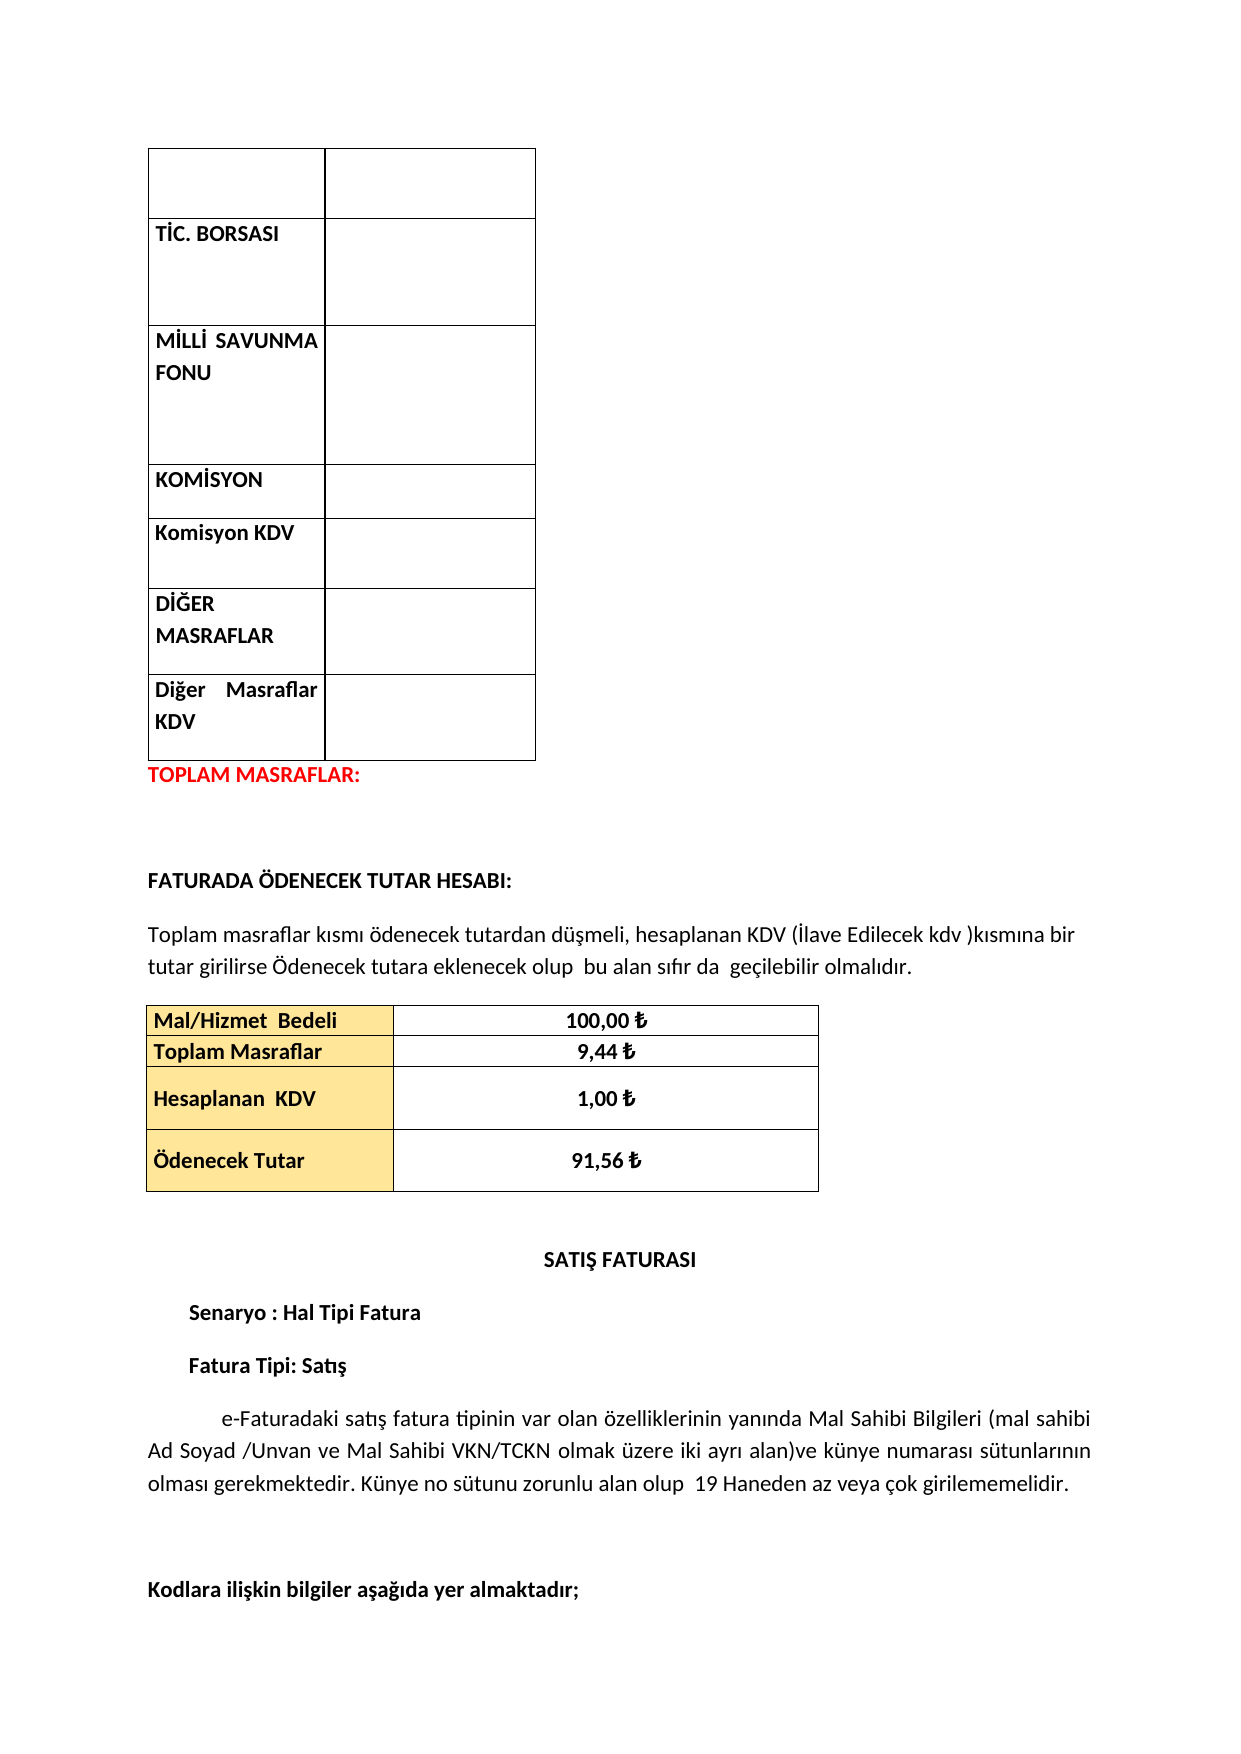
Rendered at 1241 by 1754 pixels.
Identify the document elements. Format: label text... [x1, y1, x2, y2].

table_cell [326, 149, 535, 218]
text Senaryo : Hal Tipi Fatura [148, 1298, 1093, 1326]
table_cell Hesaplanan KDV [147, 1067, 393, 1129]
table_cell Ödenecek Tutar [147, 1130, 393, 1191]
table_cell [326, 219, 535, 325]
table_header Mal/Hizmet Bedeli [147, 1006, 393, 1035]
text Toplam Masraflar: [148, 761, 1093, 789]
table_cell Toplam Masraflar [147, 1036, 393, 1066]
table_cell 1,00 ₺ [394, 1067, 818, 1129]
table_cell [149, 149, 324, 218]
table_cell KOMİSYON [149, 465, 324, 517]
table_cell [326, 519, 535, 588]
table_cell TİC. BORSASI [149, 219, 324, 325]
table_header 100,00 ₺ [394, 1006, 818, 1035]
table_cell [326, 589, 535, 674]
text Fatura Tipi: Satış [148, 1351, 1093, 1379]
table_cell [326, 675, 535, 759]
table_cell [326, 326, 535, 464]
text e-Faturadaki satış fatura tipinin var olan özelliklerinin yanında Mal Sahibi Bilgileri (mal sahibi Ad Soyad /Unvan ve Mal Sahibi VKN/TCKN olmak üzere iki ayrı alan)ve künye numarası sütunlarının olması gerekmektedir. Künye no sütunu zorunlu alan olup 19 Haneden az veya çok girilememelidir. [148, 1404, 1093, 1497]
table_cell Diğer Masraflar KDV [149, 675, 324, 759]
text Kodlara ilişkin bilgiler aşağıda yer almaktadır; [148, 1575, 1093, 1603]
table_cell 91,56 ₺ [394, 1130, 818, 1191]
text SATIŞ FATURASI [148, 1245, 1093, 1273]
table_cell [326, 465, 535, 517]
table_cell MİLLİ SAVUNMA FONU [149, 326, 324, 464]
table_cell 9,44 ₺ [394, 1036, 818, 1066]
text Toplam masraflar kısmı ödenecek tutardan düşmeli, hesaplanan KDV (İlave Edilecek kdv )kısmına bir tutar girilirse Ödenecek tutara eklenecek olup bu alan sıfır da geçilebilir olmalıdır. [148, 920, 1093, 980]
text FATURADA ÖDENECEK TUTAR HESABI: [148, 867, 1093, 895]
table_cell Komisyon KDV [149, 519, 324, 588]
table_cell DİĞER MASRAFLAR [149, 589, 324, 674]
